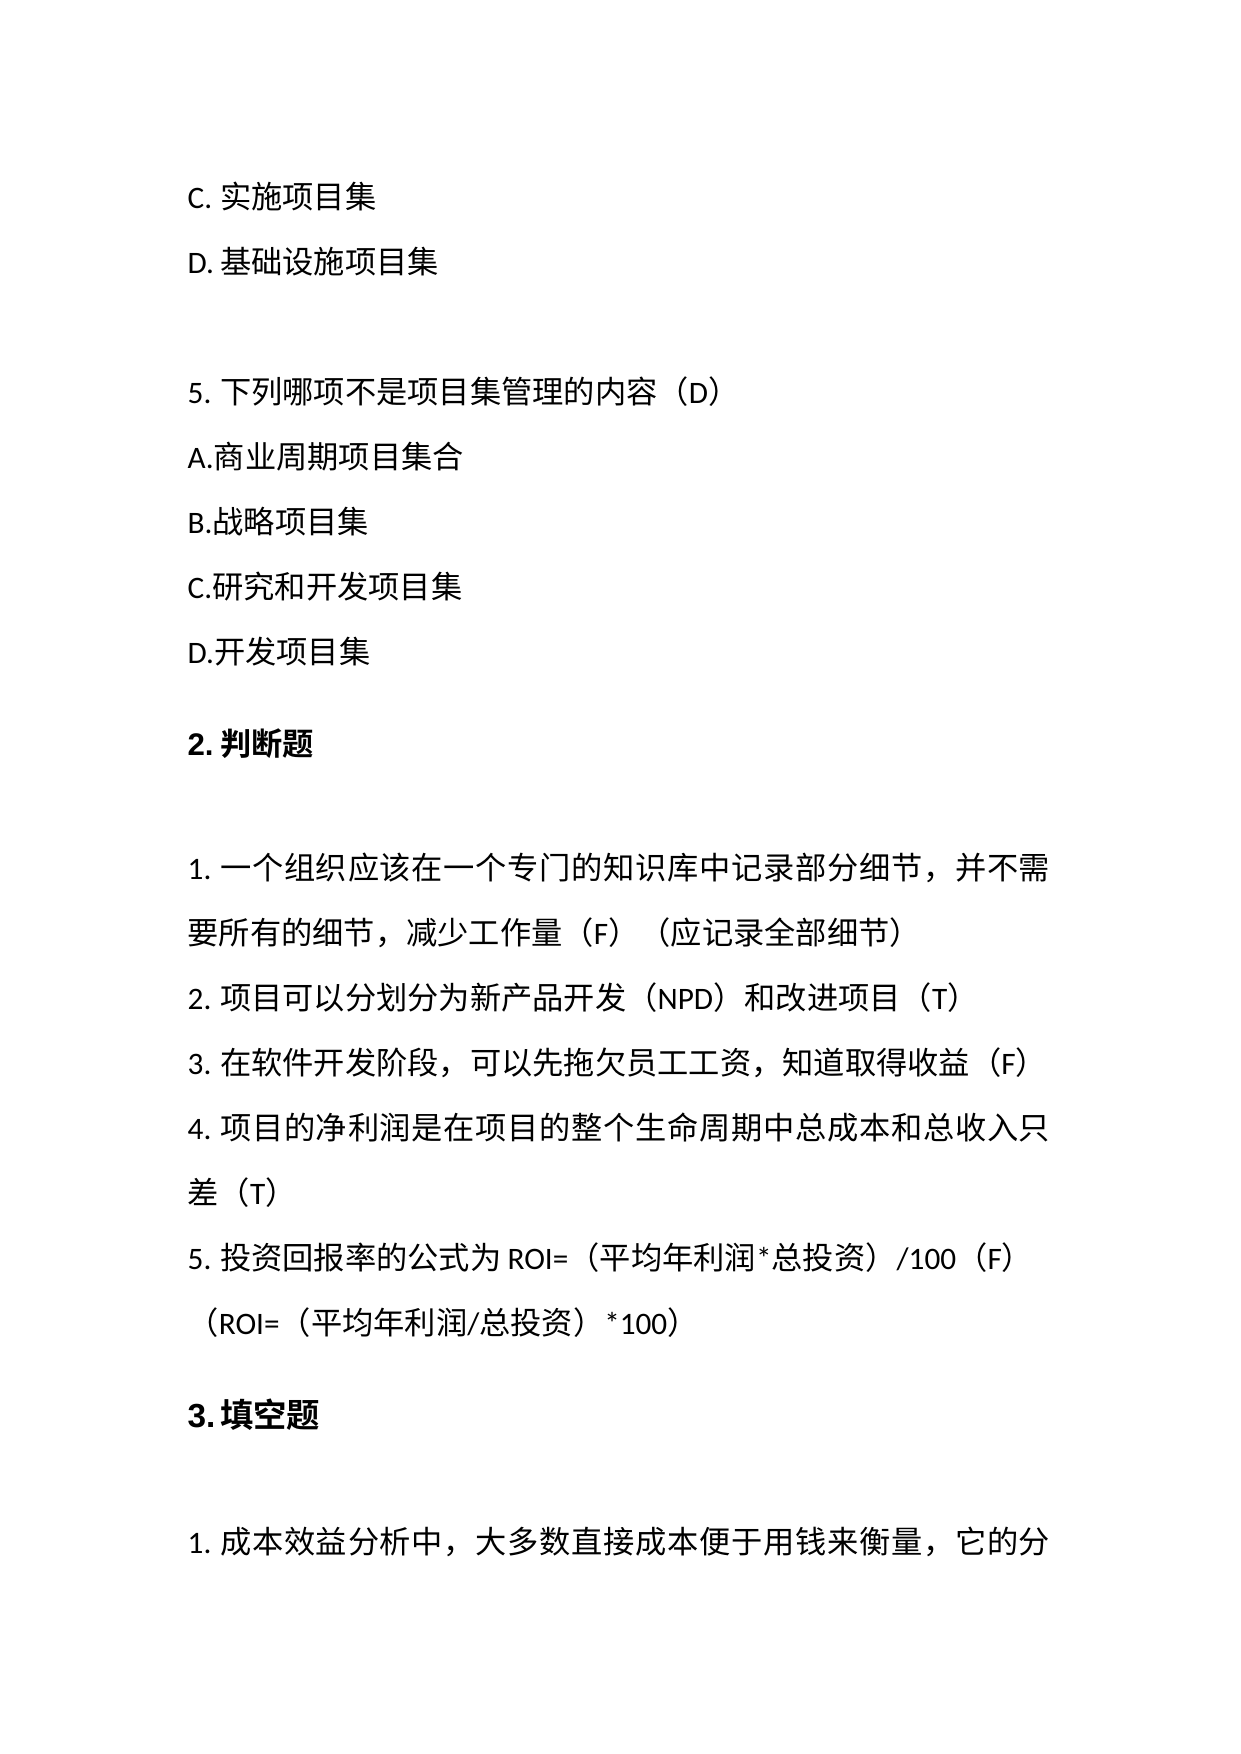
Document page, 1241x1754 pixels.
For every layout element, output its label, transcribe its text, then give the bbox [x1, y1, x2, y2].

list 投资回报率的公式为ROI=（平均年利润*总投资）/100（F） [187, 1224, 1053, 1289]
list 项目的净利润是在项目的整个生命周期中总成本和总收入只差（T） [187, 1094, 1053, 1224]
list 一个组织应该在一个专门的知识库中记录部分细节，并不需要所有的细节，减少工作量（F）（应记录全部细节） [187, 834, 1053, 964]
list 基础设施项目集 [187, 227, 1053, 292]
list 项目可以分划分为新产品开发（NPD）和改进项目（T） [187, 964, 1053, 1029]
subtitle 填空题 [187, 1381, 1053, 1446]
list B.战略项目集 [187, 487, 1053, 552]
list D.开发项目集 [187, 617, 1053, 682]
list 成本效益分析中，大多数直接成本便于用钱来衡量，它的分类有开发成本、安装成本和__运行成本____. [187, 1507, 1053, 1572]
subtitle 判断题 [187, 709, 1053, 774]
list （ROI=（平均年利润/总投资）*100） [187, 1289, 1053, 1354]
list C.研究和开发项目集 [187, 552, 1053, 617]
list A.商业周期项目集合 [187, 422, 1053, 487]
list 下列哪项不是项目集管理的内容（D） [187, 357, 1053, 422]
list 实施项目集 [187, 162, 1053, 227]
list 在软件开发阶段，可以先拖欠员工工资，知道取得收益（F） [187, 1029, 1053, 1094]
